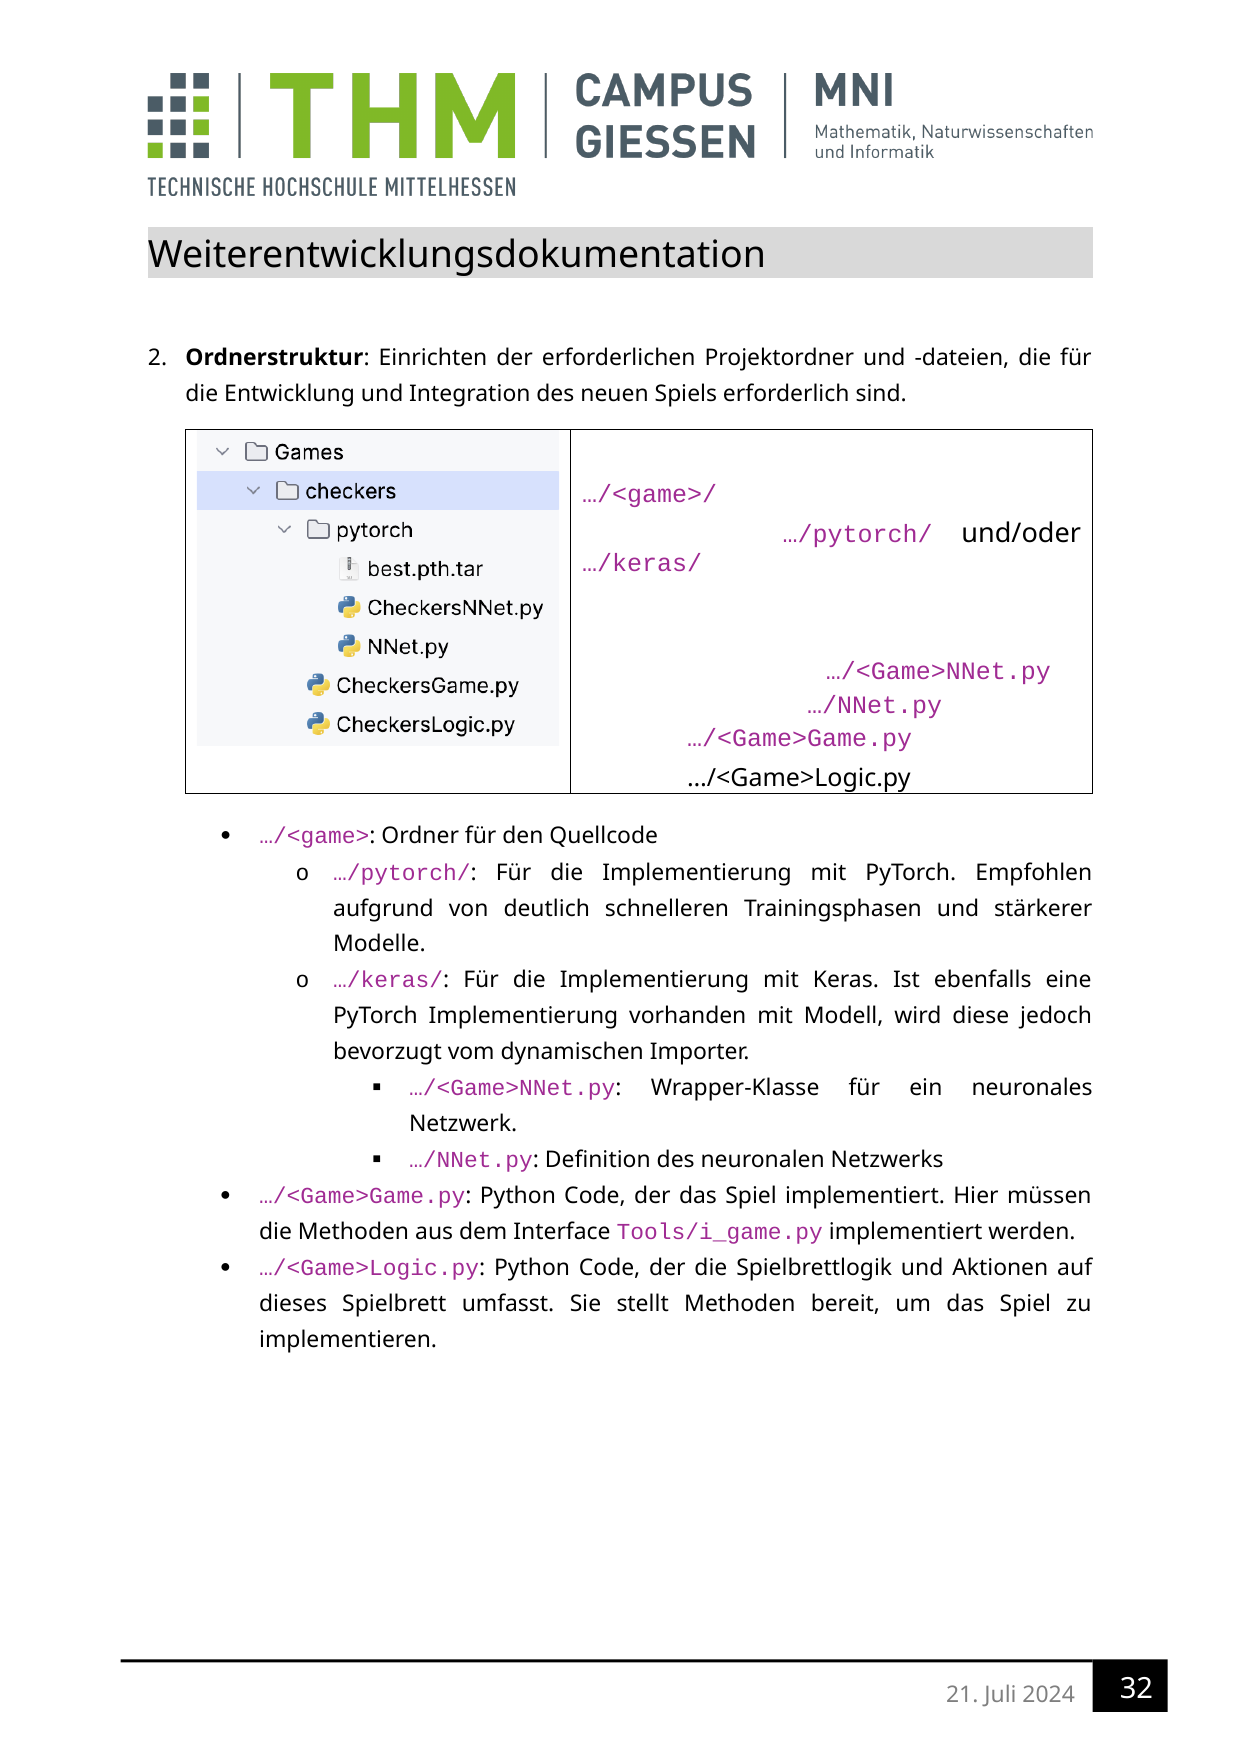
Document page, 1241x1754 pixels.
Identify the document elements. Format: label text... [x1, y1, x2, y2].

picture [147, 73, 1093, 196]
table_header …/<game>/ …/pytorch/ und/oder …/keras/ …/<Game>NNet.py …/NNet.py …/<Game>Game.py …/<Game>Logic.py [571, 430, 1092, 793]
list …/<Game>Game.py: Python Code, der das Spiel implementiert. Hier müssen die Methoden aus dem Interface Tools/i_game.py implementiert werden. [221, 1179, 1093, 1247]
list …/<game>: Ordner für den Quellcode [222, 819, 1093, 851]
list …/NNet.py: Definition des neuronalen Netzwerks [371, 1143, 1093, 1174]
table_header [186, 430, 570, 793]
list …/pytorch/: Für die Implementierung mit PyTorch. Empfohlen aufgrund von deutlich schnelleren Trainingsphasen und stärkerer Modelle. [295, 855, 1093, 959]
list Ordnerstruktur: Einrichten der erforderlichen Projektordner und -dateien, die für die Entwicklung und Integration des neuen Spiels erforderlich sind. [148, 341, 1093, 408]
list …/keras/: Für die Implementierung mit Keras. Ist ebenfalls eine PyTorch Implementierung vorhanden mit Modell, wird diese jedoch bevorzugt vom dynamischen Importer. [295, 963, 1093, 1067]
picture [196, 430, 560, 746]
list …/<Game>Logic.py: Python Code, der die Spielbrettlogik und Aktionen auf dieses Spielbrett umfasst. Sie stellt Methoden bereit, um das Spiel zu implementieren. [221, 1251, 1093, 1354]
list …/<Game>NNet.py: Wrapper-Klasse für ein neuronales Netzwerk. [371, 1071, 1093, 1138]
